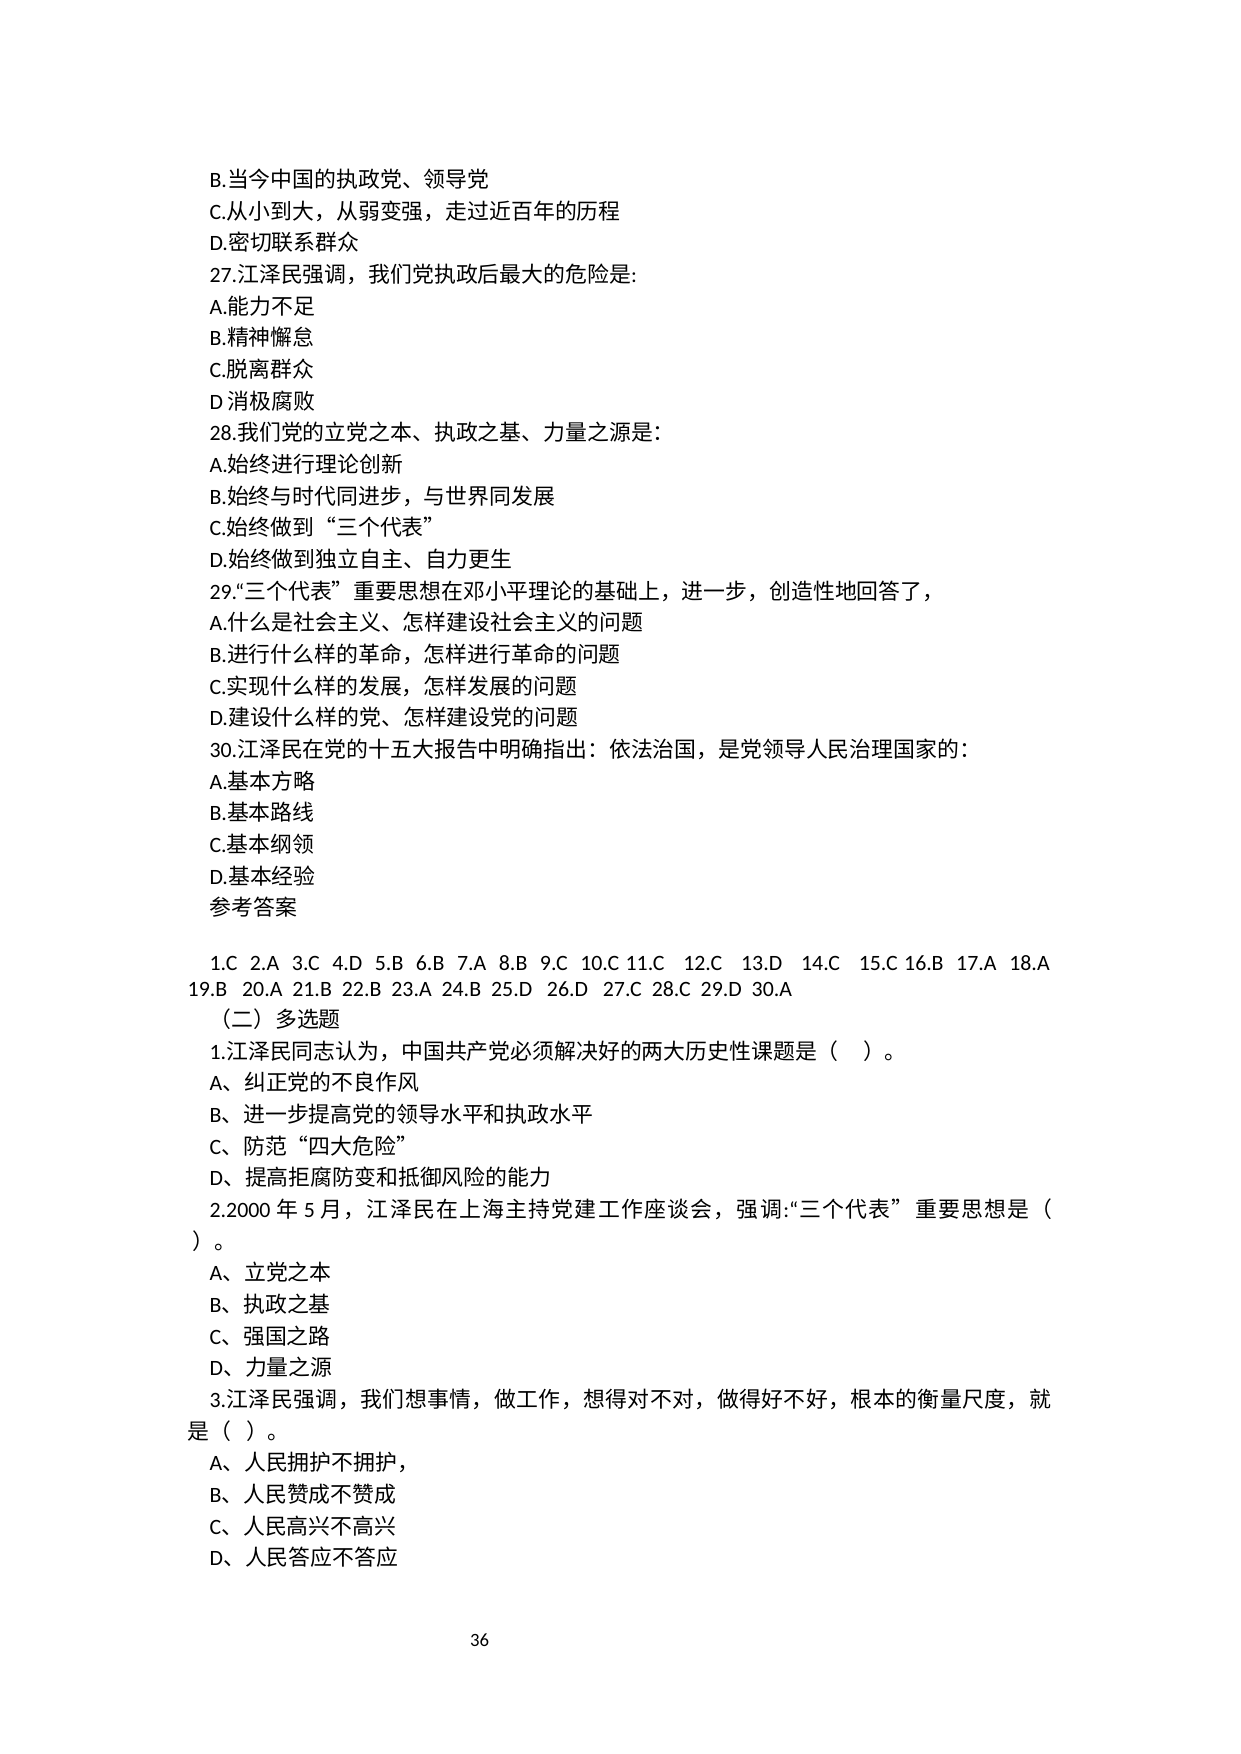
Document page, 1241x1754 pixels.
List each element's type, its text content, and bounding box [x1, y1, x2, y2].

text A、纠正党的不良作风 [187, 1065, 1053, 1097]
text A、人民拥护不拥护， [187, 1445, 1053, 1477]
text B.精神懈怠 [187, 320, 1053, 352]
text C、人民高兴不高兴 [187, 1509, 1053, 1540]
text 3.江泽民强调，我们想事情，做工作，想得对不对，做得好不好，根本的衡量尺度，就是（ ）。 [187, 1382, 1053, 1445]
text A.能力不足 [187, 289, 1053, 320]
text D.始终做到独立自主、自力更生 [187, 542, 1053, 574]
text C、防范“四大危险” [187, 1129, 1053, 1160]
text （二）多选题 [187, 1002, 1053, 1034]
text A.什么是社会主义、怎样建设社会主义的问题 [187, 605, 1053, 637]
text 1.C 2.A 3.C 4.D 5.B 6.B 7.A 8.B 9.C 10.C 11.C 12.C 13.D 14.C 15.C 16.B 17.A 18.A 19.B 20.A 21.B 22.B 23.A 24.B 25.D 26.D 27.C 28.C 29.D 30.A [187, 949, 1053, 1002]
text D消极腐败 [187, 384, 1053, 415]
text C.从小到大，从弱变强，走过近百年的历程 [187, 194, 1053, 225]
text 1.江泽民同志认为，中国共产党必须解决好的两大历史性课题是（ ）。 [187, 1034, 1053, 1065]
text B.基本路线 [187, 795, 1053, 827]
text C.脱离群众 [187, 352, 1053, 384]
text D.密切联系群众 [187, 225, 1053, 257]
text 30.江泽民在党的十五大报告中明确指出：依法治国，是党领导人民治理国家的： [187, 732, 1053, 764]
text 2.2000年5月，江泽民在上海主持党建工作座谈会，强调:“三个代表”重要思想是（ ）。 [187, 1192, 1053, 1255]
text D、提高拒腐防变和抵御风险的能力 [187, 1160, 1053, 1192]
text A.基本方略 [187, 764, 1053, 795]
text 29.“三个代表”重要思想在邓小平理论的基础上，进一步，创造性地回答了， [187, 574, 1053, 605]
text C.实现什么样的发展，怎样发展的问题 [187, 669, 1053, 700]
text D.建设什么样的党、怎样建设党的问题 [187, 700, 1053, 732]
text B.当今中国的执政党、领导党 [187, 162, 1053, 194]
text A、立党之本 [187, 1255, 1053, 1287]
text B、进一步提高党的领导水平和执政水平 [187, 1097, 1053, 1129]
text 28.我们党的立党之本、执政之基、力量之源是： [187, 415, 1053, 447]
text D.基本经验 [187, 859, 1053, 890]
text A.始终进行理论创新 [187, 447, 1053, 479]
text D、力量之源 [187, 1350, 1053, 1382]
text D、人民答应不答应 [187, 1540, 1053, 1572]
text B、执政之基 [187, 1287, 1053, 1319]
text 27.江泽民强调，我们党执政后最大的危险是: [187, 257, 1053, 289]
text C、强国之路 [187, 1319, 1053, 1350]
text B.始终与时代同进步，与世界同发展 [187, 479, 1053, 510]
text C.始终做到“三个代表” [187, 510, 1053, 542]
text C.基本纲领 [187, 827, 1053, 859]
text B.进行什么样的革命，怎样进行革命的问题 [187, 637, 1053, 669]
text 参考答案 [187, 890, 1053, 922]
text B、人民赞成不赞成 [187, 1477, 1053, 1509]
